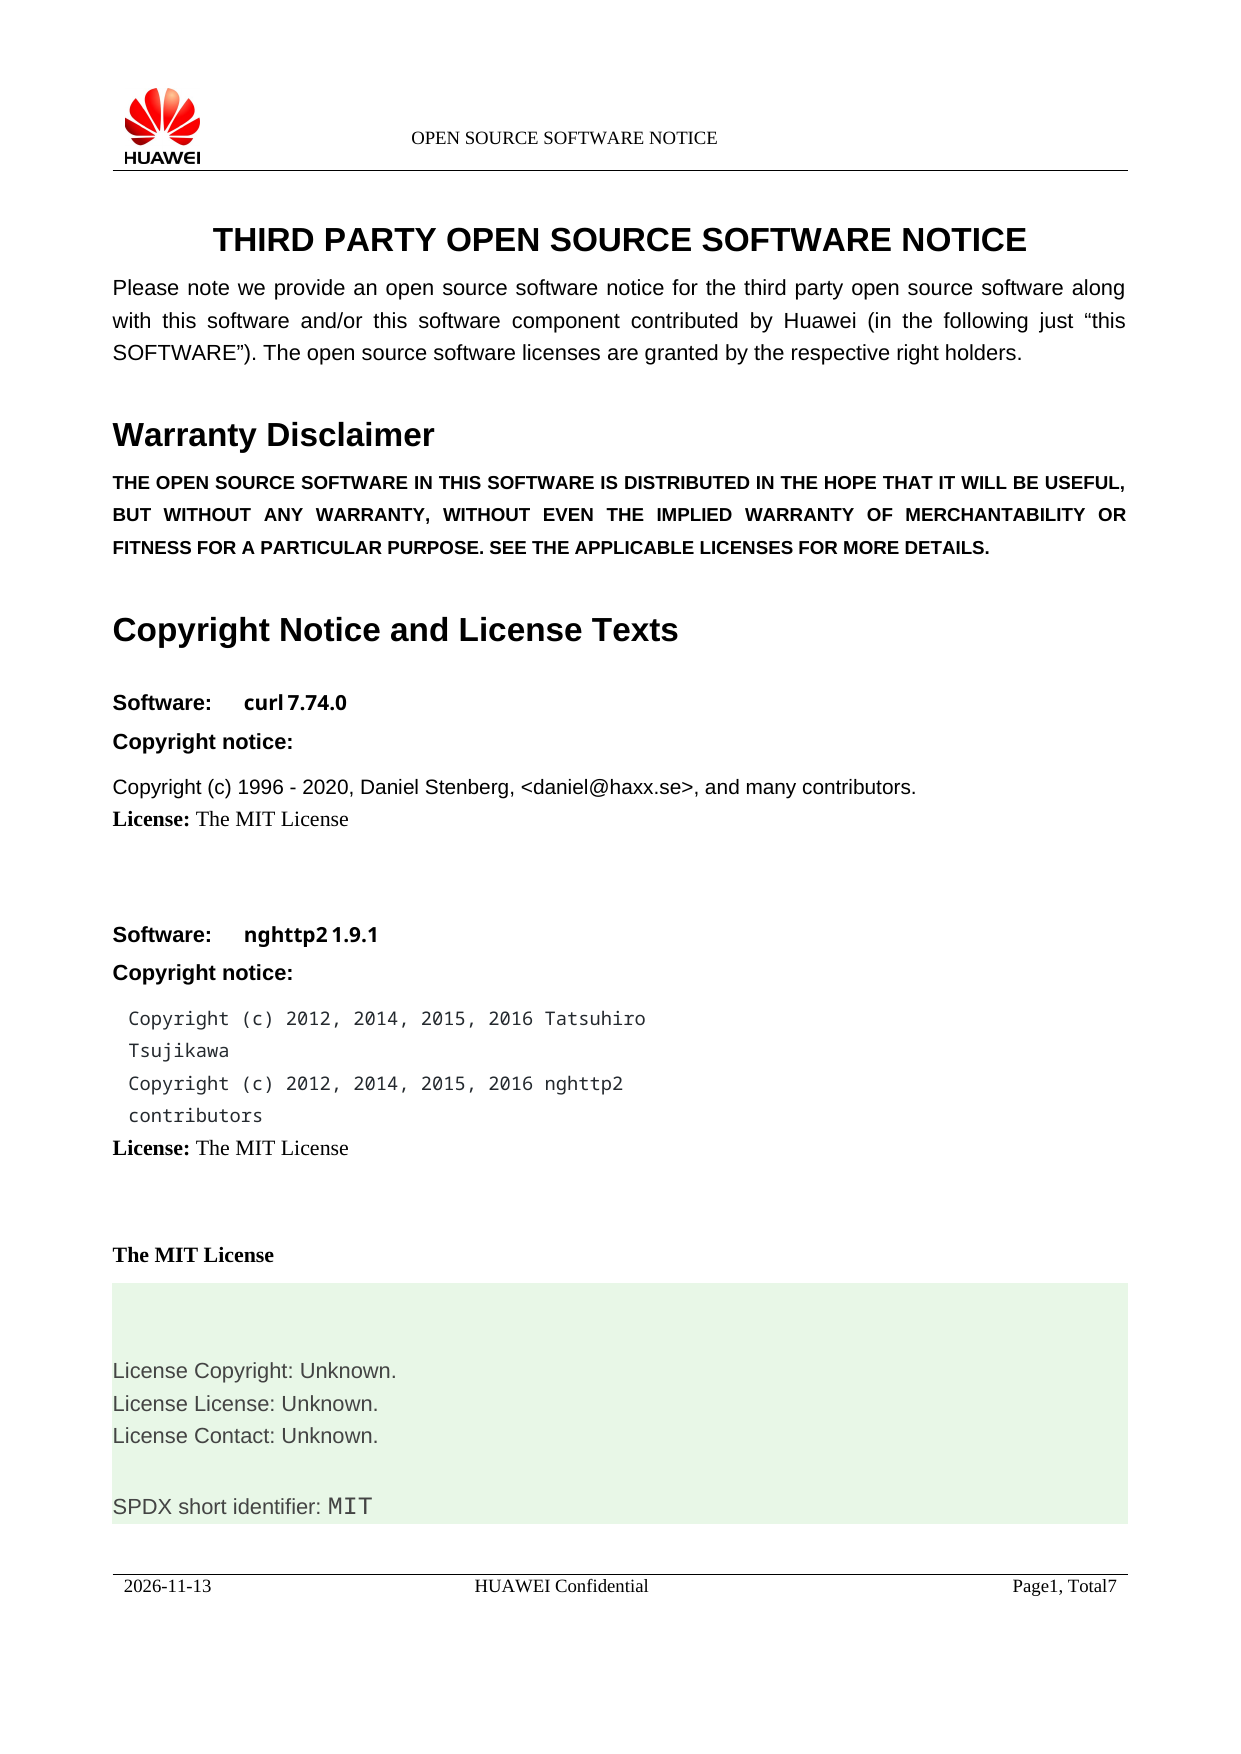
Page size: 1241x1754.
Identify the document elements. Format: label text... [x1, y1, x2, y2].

text The open source software in this software is distributed in the hope that it will be useful, but WITHOUT ANY WARRANTY, without even the implied warranty of MERCHANTABILITY or FITNESS FOR A PARTICULAR PURPOSE. See the applicable licenses for more details. [112, 466, 1128, 564]
picture [125, 88, 200, 164]
text SPDX short identifier: MIT [112, 1491, 1128, 1524]
text Copyright Notice and License Texts [112, 596, 1128, 661]
text Copyright notice: [112, 957, 1128, 989]
text Warranty Disclaimer [112, 401, 1128, 466]
text License Copyright: Unknown. License License: Unknown. License Contact: Unknown. [112, 1355, 1128, 1452]
title Software: curl 7.74.0 [112, 686, 1128, 719]
text Please note we provide an open source software notice for the third party open source software along with this software and/or this software component contributed by Huawei (in the following just “this SOFTWARE”). The open source software licenses are granted by the respective right holders. [112, 271, 1128, 369]
table_cell Copyright (c) 2012, 2014, 2015, 2016 nghttp2 contributors [113, 1067, 731, 1132]
text License: The MIT License [112, 803, 1128, 835]
table_header Copyright (c) 2012, 2014, 2015, 2016 Tatsuhiro Tsujikawa [113, 1002, 731, 1067]
text THIRD PARTY OPEN SOURCE SOFTWARE NOTICE [112, 206, 1128, 271]
text Copyright notice: [112, 725, 1128, 758]
title Software: nghttp2 1.9.1 [112, 918, 1128, 950]
text Copyright (c) 1996 - 2020, Daniel Stenberg, <daniel@haxx.se>, and many contributors. [112, 770, 1128, 803]
text License: The MIT License [112, 1132, 1128, 1164]
text The MIT License [112, 1238, 1128, 1271]
